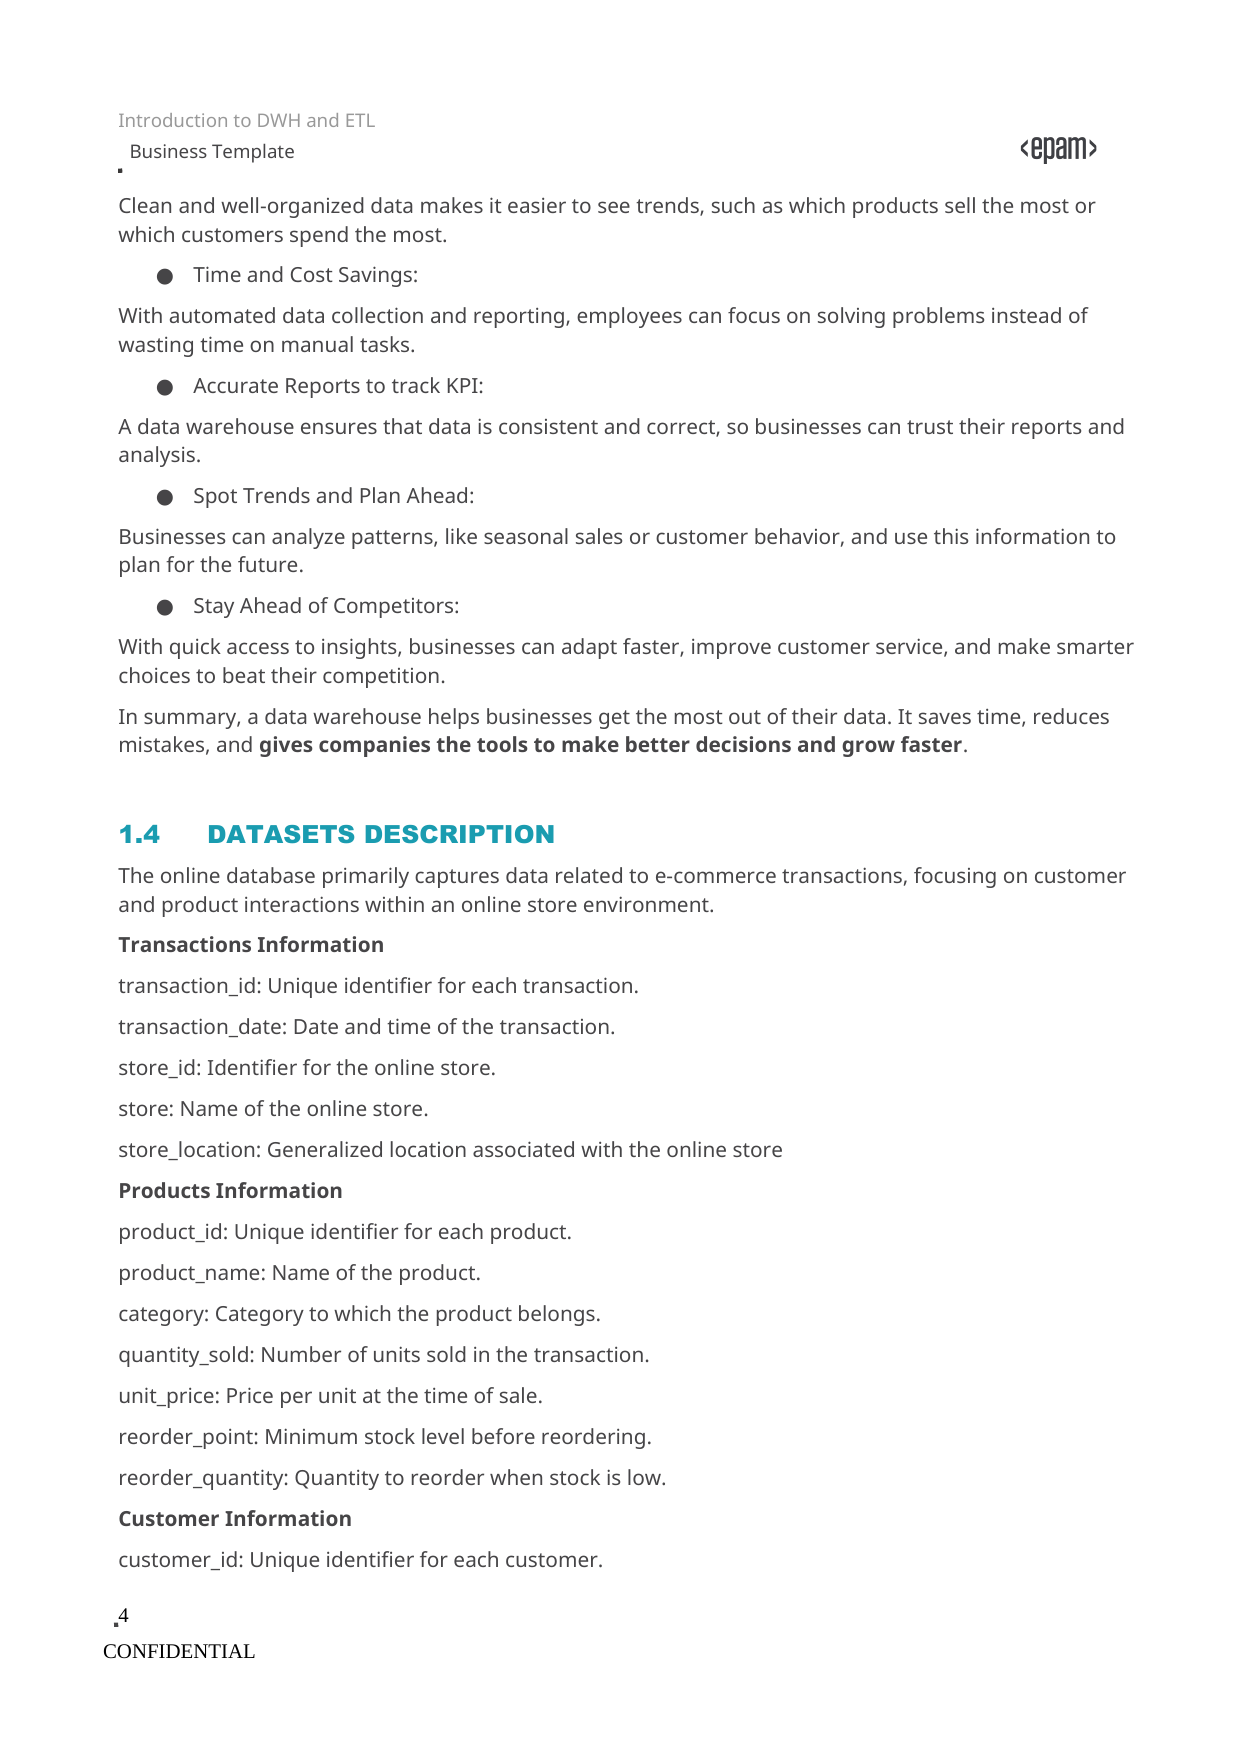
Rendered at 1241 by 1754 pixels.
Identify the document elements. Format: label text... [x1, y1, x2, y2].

text store_id: Identifier for the online store. [118, 1053, 1152, 1082]
text With automated data collection and reporting, employees can focus on solving problems instead of wasting time on manual tasks. [118, 302, 1152, 358]
list Accurate Reports to track KPI: [156, 371, 1152, 399]
list Spot Trends and Plan Ahead: [156, 481, 1152, 510]
text Businesses can analyze patterns, like seasonal sales or customer behavior, and use this information to plan for the future. [118, 522, 1152, 579]
text In summary, a data warehouse helps businesses get the most out of their data. It saves time, reduces mistakes, and gives companies the tools to make better decisions and grow faster. [118, 702, 1152, 759]
list Stay Ahead of Competitors: [156, 592, 1152, 620]
text With quick access to insights, businesses can adapt faster, improve customer service, and make smarter choices to beat their competition. [118, 632, 1152, 689]
text A data warehouse ensures that data is consistent and correct, so businesses can trust their reports and analysis. [118, 412, 1152, 469]
text The online database primarily captures data related to e-commerce transactions, focusing on customer and product interactions within an online store environment. [118, 861, 1152, 918]
text category: Category to which the product belongs. [118, 1299, 1152, 1327]
subtitle DATASETS DESCRIPTION [118, 821, 1152, 849]
text reorder_point: Minimum stock level before reordering. [118, 1422, 1152, 1450]
text quantity_sold: Number of units sold in the transaction. [118, 1340, 1152, 1368]
text store: Name of the online store. [118, 1094, 1152, 1123]
text reorder_quantity: Quantity to reorder when stock is low. [118, 1463, 1152, 1491]
text Customer Information [118, 1504, 1152, 1532]
text Products Information [118, 1176, 1152, 1205]
text transaction_id: Unique identifier for each transaction. [118, 972, 1152, 1000]
list Time and Cost Savings: [156, 261, 1152, 289]
text Transactions Information [118, 931, 1152, 959]
text product_name: Name of the product. [118, 1258, 1152, 1287]
text Clean and well-organized data makes it easier to see trends, such as which products sell the most or which customers spend the most. [118, 191, 1152, 248]
text customer_id: Unique identifier for each customer. [118, 1545, 1152, 1573]
text unit_price: Price per unit at the time of sale. [118, 1381, 1152, 1409]
text store_location: Generalized location associated with the online store [118, 1135, 1152, 1164]
text product_id: Unique identifier for each product. [118, 1217, 1152, 1246]
text transaction_date: Date and time of the transaction. [118, 1012, 1152, 1041]
picture [1020, 137, 1097, 164]
